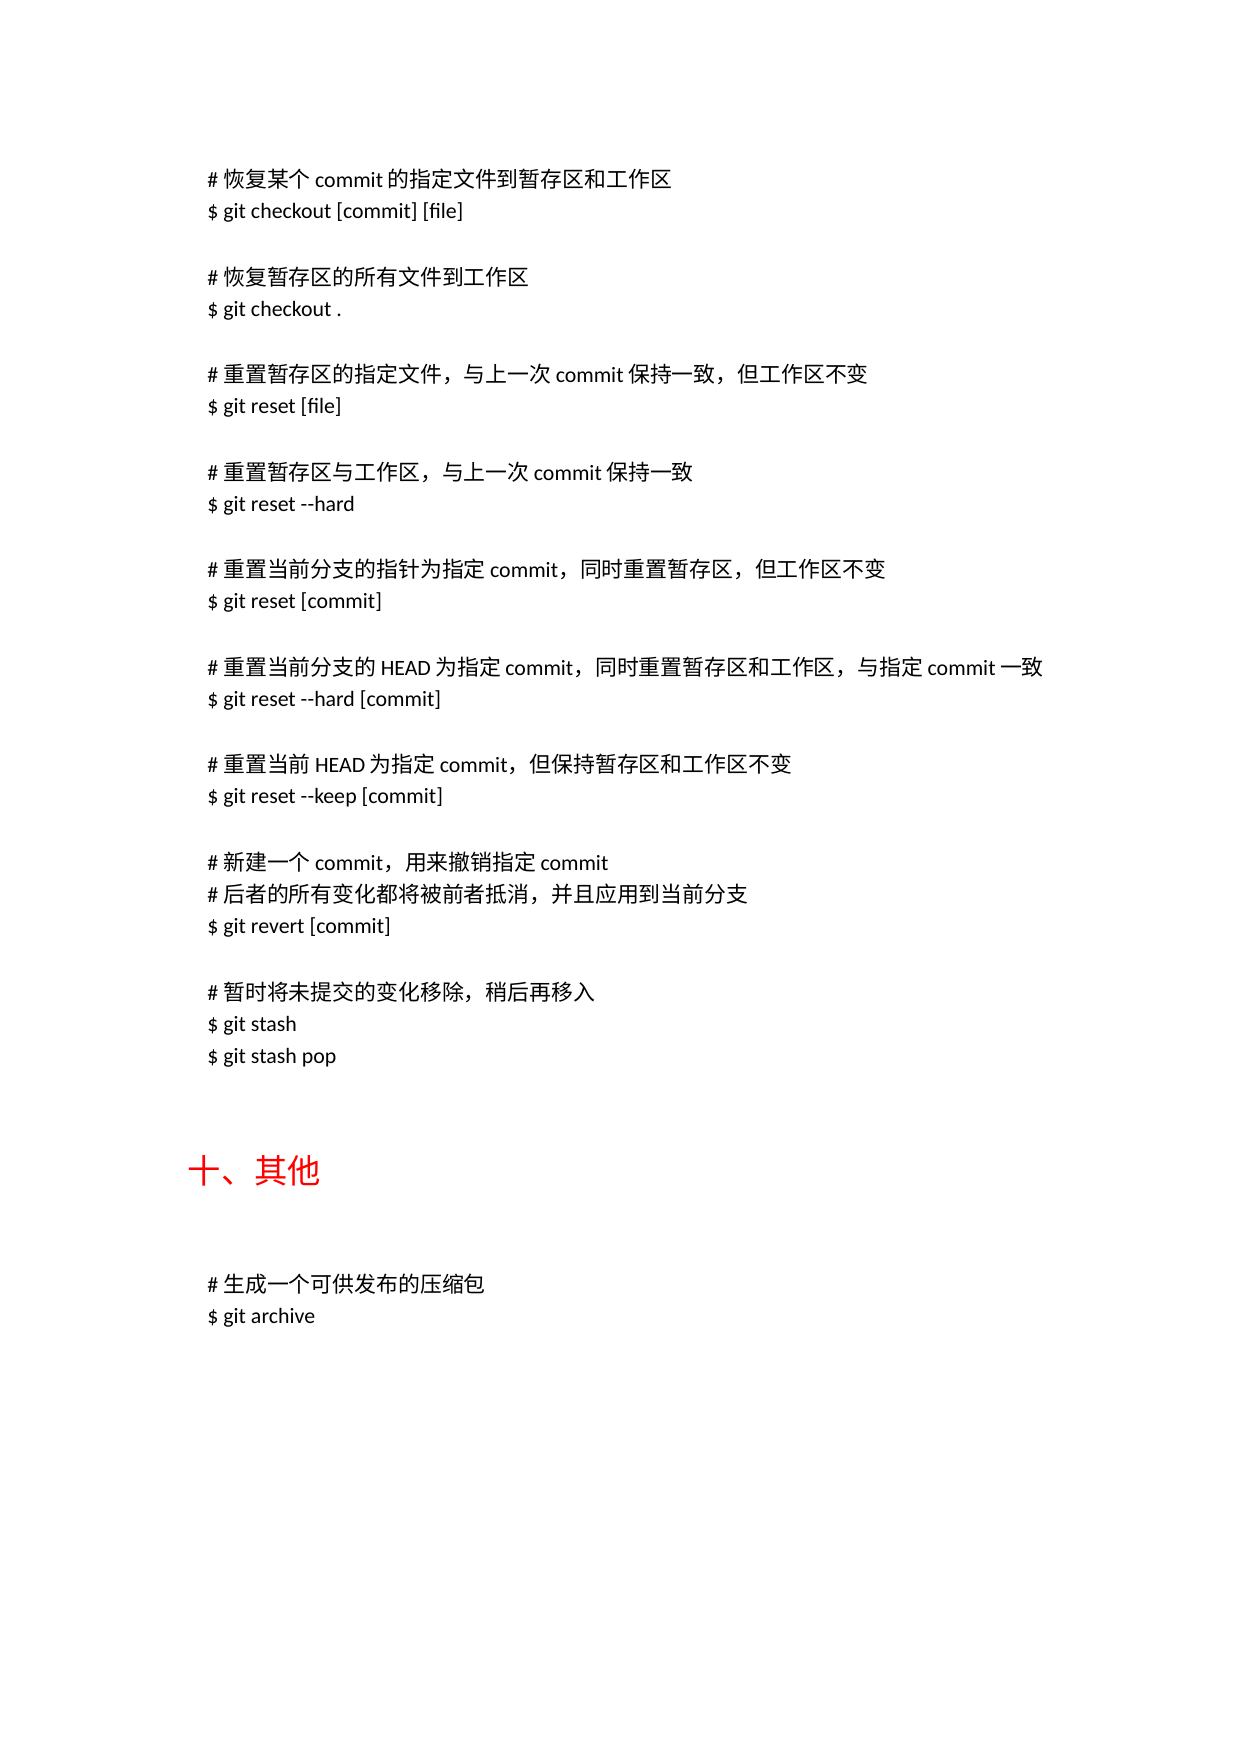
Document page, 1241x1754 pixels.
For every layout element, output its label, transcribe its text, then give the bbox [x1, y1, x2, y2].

text # 重置当前分支的HEAD为指定commit，同时重置暂存区和工作区，与指定commit一致 [187, 649, 1053, 682]
text $ git reset --hard [187, 487, 1053, 519]
text $ git checkout . [187, 292, 1053, 324]
text $ git archive [187, 1299, 1053, 1332]
text # 重置暂存区与工作区，与上一次commit保持一致 [187, 454, 1053, 487]
text $ git reset [commit] [187, 584, 1053, 617]
text # 重置暂存区的指定文件，与上一次commit保持一致，但工作区不变 [187, 357, 1053, 389]
text $ git checkout [commit] [file] [187, 194, 1053, 227]
text # 重置当前HEAD为指定commit，但保持暂存区和工作区不变 [187, 747, 1053, 779]
text $ git stash pop [187, 1039, 1053, 1072]
text $ git reset [file] [187, 389, 1053, 422]
text # 重置当前分支的指针为指定commit，同时重置暂存区，但工作区不变 [187, 552, 1053, 584]
text 十、其他 [187, 1137, 1053, 1202]
text $ git reset --keep [commit] [187, 779, 1053, 812]
text # 新建一个commit，用来撤销指定commit [187, 844, 1053, 877]
text $ git revert [commit] [187, 909, 1053, 942]
text $ git reset --hard [commit] [187, 682, 1053, 714]
text # 恢复暂存区的所有文件到工作区 [187, 259, 1053, 292]
text # 生成一个可供发布的压缩包 [187, 1267, 1053, 1299]
text # 后者的所有变化都将被前者抵消，并且应用到当前分支 [187, 877, 1053, 909]
text # 恢复某个commit的指定文件到暂存区和工作区 [187, 162, 1053, 194]
text # 暂时将未提交的变化移除，稍后再移入 [187, 974, 1053, 1007]
text $ git stash [187, 1007, 1053, 1039]
